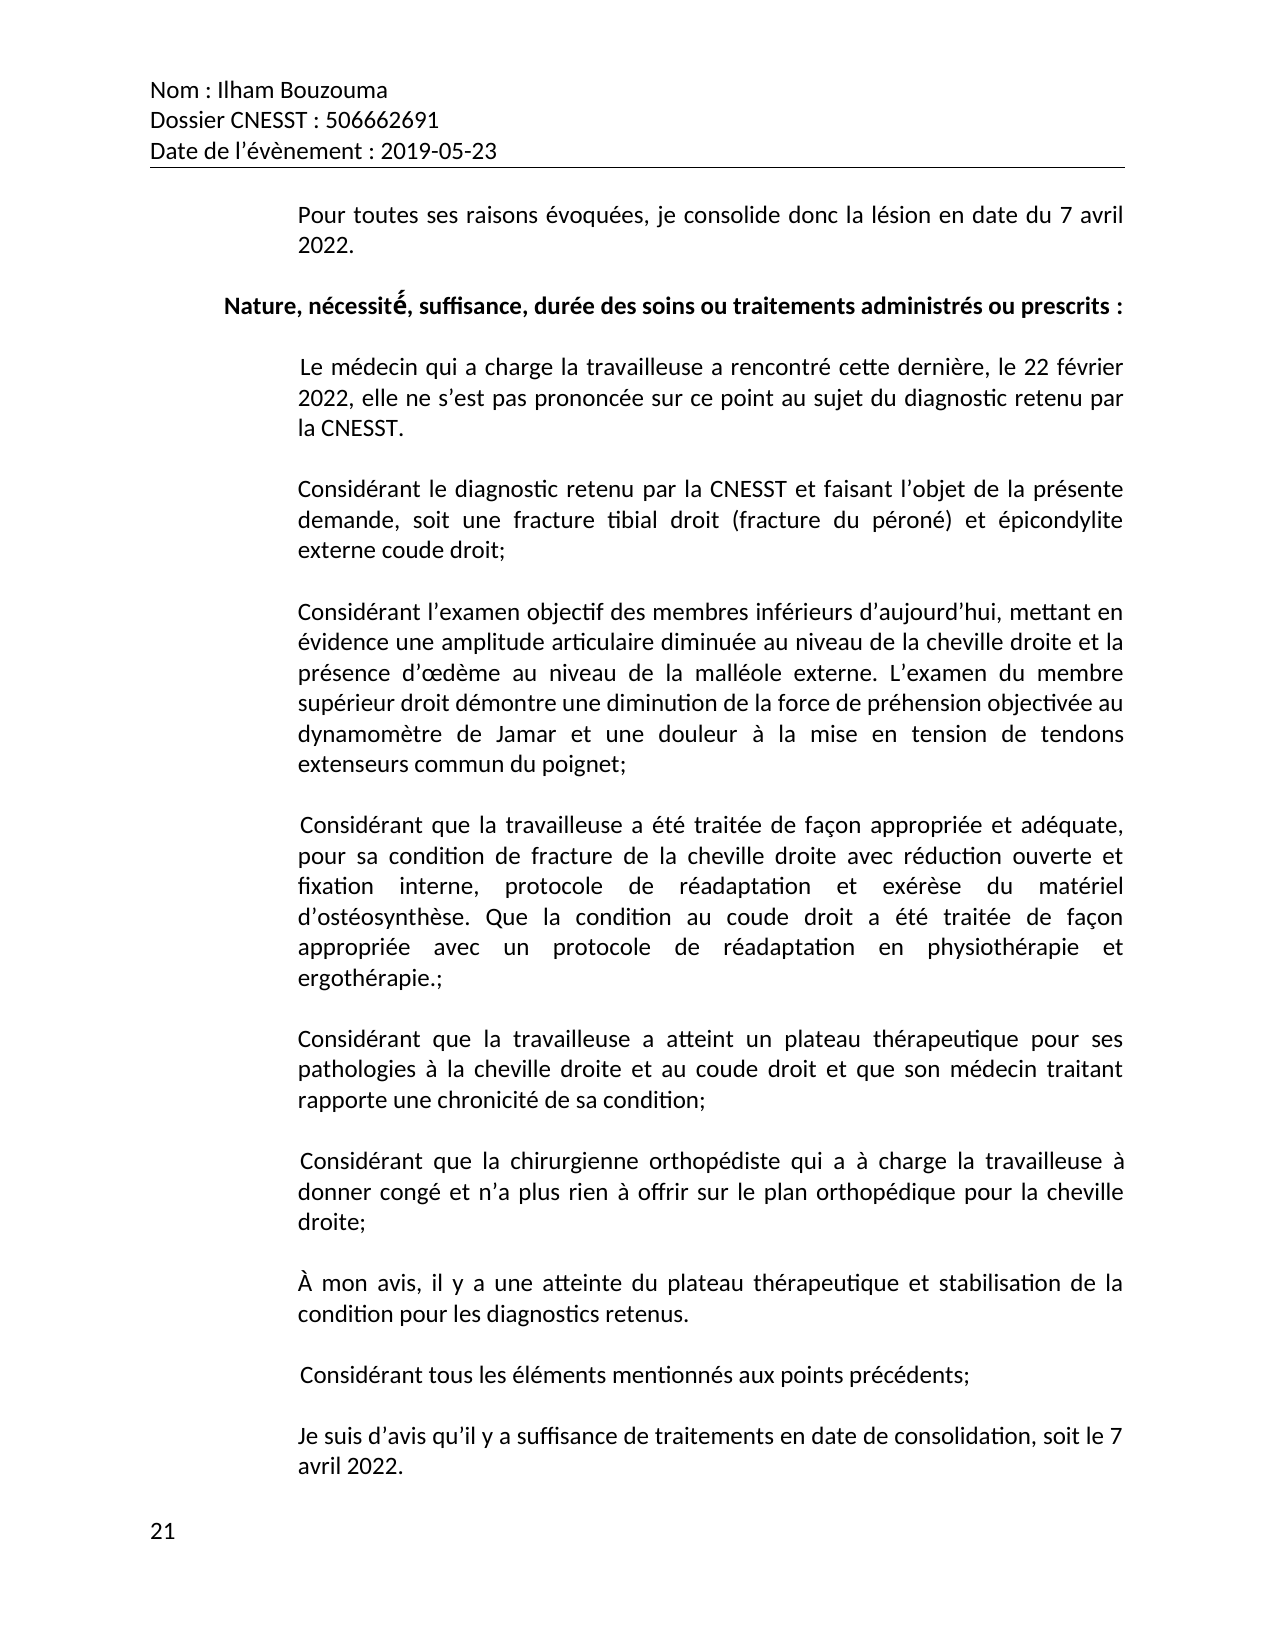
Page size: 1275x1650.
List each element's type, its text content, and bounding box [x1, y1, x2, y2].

text Pour toutes ses raisons évoquées, je consolide donc la lésion en date du 7 avril 2022. [224, 199, 1125, 260]
text Considérant tous les éléments mentionnés aux points précédents; [300, 1359, 1125, 1389]
text À mon avis, il y a une atteinte du plateau thérapeutique et stabilisation de la condition pour les diagnostics retenus. [224, 1267, 1125, 1328]
text Considérant que la travailleuse a été traitée de façon appropriée et adéquate, pour sa condition de fracture de la cheville droite avec réduction ouverte et fixation interne, protocole de réadaptation et exérèse du matériel d’ostéosynthèse. Que la condition au coude droit a été traitée de façon appropriée avec un protocole de réadaptation en physiothérapie et ergothérapie.; [224, 809, 1125, 992]
text Nature, nécessité́, suffisance, durée des soins ou traitements administrés ou prescrits : [224, 291, 1125, 321]
text Considérant que la chirurgienne orthopédiste qui a à charge la travailleuse à donner congé et n’a plus rien à offrir sur le plan orthopédique pour la cheville droite; [298, 1145, 1125, 1237]
text Considérant l’examen objectif des membres inférieurs d’aujourd’hui, mettant en évidence une amplitude articulaire diminuée au niveau de la cheville droite et la présence d’œdème au niveau de la malléole externe. L’examen du membre supérieur droit démontre une diminution de la force de préhension objectivée au dynamomètre de Jamar et une douleur à la mise en tension de tendons extenseurs commun du poignet; [298, 596, 1125, 779]
text Considérant que la travailleuse a atteint un plateau thérapeutique pour ses pathologies à la cheville droite et au coude droit et que son médecin traitant rapporte une chronicité de sa condition; [224, 1023, 1125, 1114]
text Le médecin qui a charge la travailleuse a rencontré cette dernière, le 22 février 2022, elle ne s’est pas prononcée sur ce point au sujet du diagnostic retenu par la CNESST. [224, 352, 1125, 443]
text Je suis d’avis qu’il y a suffisance de traitements en date de consolidation, soit le 7 avril 2022. [224, 1420, 1125, 1481]
text Considérant le diagnostic retenu par la CNESST et faisant l’objet de la présente demande, soit une fracture tibial droit (fracture du péroné) et épicondylite externe coude droit; [224, 474, 1125, 565]
